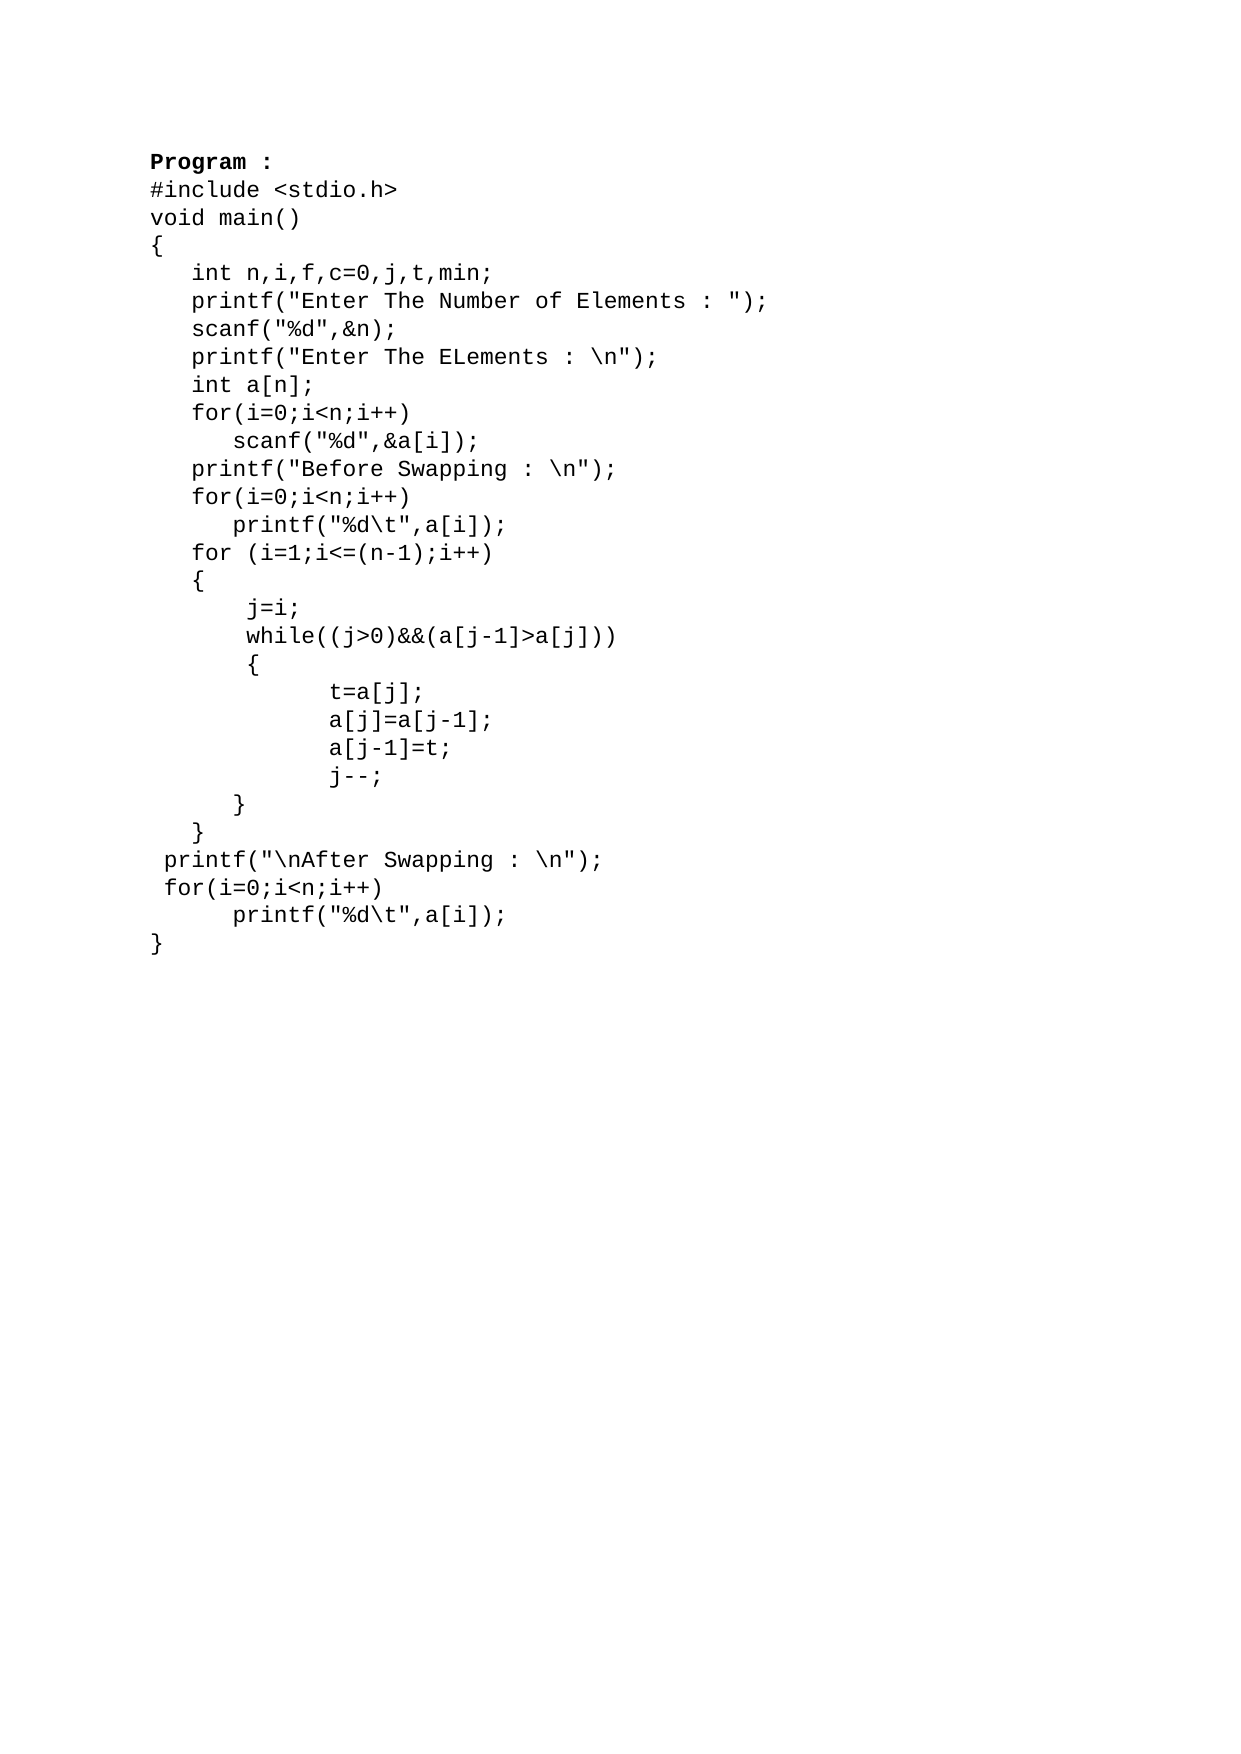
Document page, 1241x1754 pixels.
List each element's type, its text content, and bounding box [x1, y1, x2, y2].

text int n,i,f,c=0,j,t,min; [150, 262, 1090, 288]
text j=i; [150, 597, 1090, 623]
text printf("%d\t",a[i]); [150, 513, 1090, 539]
text for(i=0;i<n;i++) [150, 485, 1090, 511]
text { [150, 234, 1090, 260]
text Program : [150, 150, 1090, 176]
text { [150, 652, 1090, 678]
text for (i=1;i<=(n-1);i++) [150, 541, 1090, 567]
text for(i=0;i<n;i++) [150, 401, 1090, 427]
text printf("Before Swapping : \n"); [150, 457, 1090, 483]
text } [150, 792, 1090, 818]
text } [150, 932, 1090, 958]
text printf("Enter The Number of Elements : "); [150, 289, 1090, 316]
text a[j]=a[j-1]; [150, 708, 1090, 734]
text void main() [150, 206, 1090, 232]
text while((j>0)&&(a[j-1]>a[j])) [150, 624, 1090, 651]
text j--; [150, 764, 1090, 790]
text { [150, 569, 1090, 595]
text printf("%d\t",a[i]); [150, 904, 1090, 930]
text printf("Enter The ELements : \n"); [150, 345, 1090, 371]
text printf("\nAfter Swapping : \n"); [150, 848, 1090, 874]
text scanf("%d",&n); [150, 317, 1090, 343]
text t=a[j]; [150, 680, 1090, 706]
text } [150, 820, 1090, 846]
text int a[n]; [150, 373, 1090, 399]
text #include <stdio.h> [150, 178, 1090, 204]
text for(i=0;i<n;i++) [150, 876, 1090, 902]
text scanf("%d",&a[i]); [150, 429, 1090, 455]
text a[j-1]=t; [150, 736, 1090, 762]
